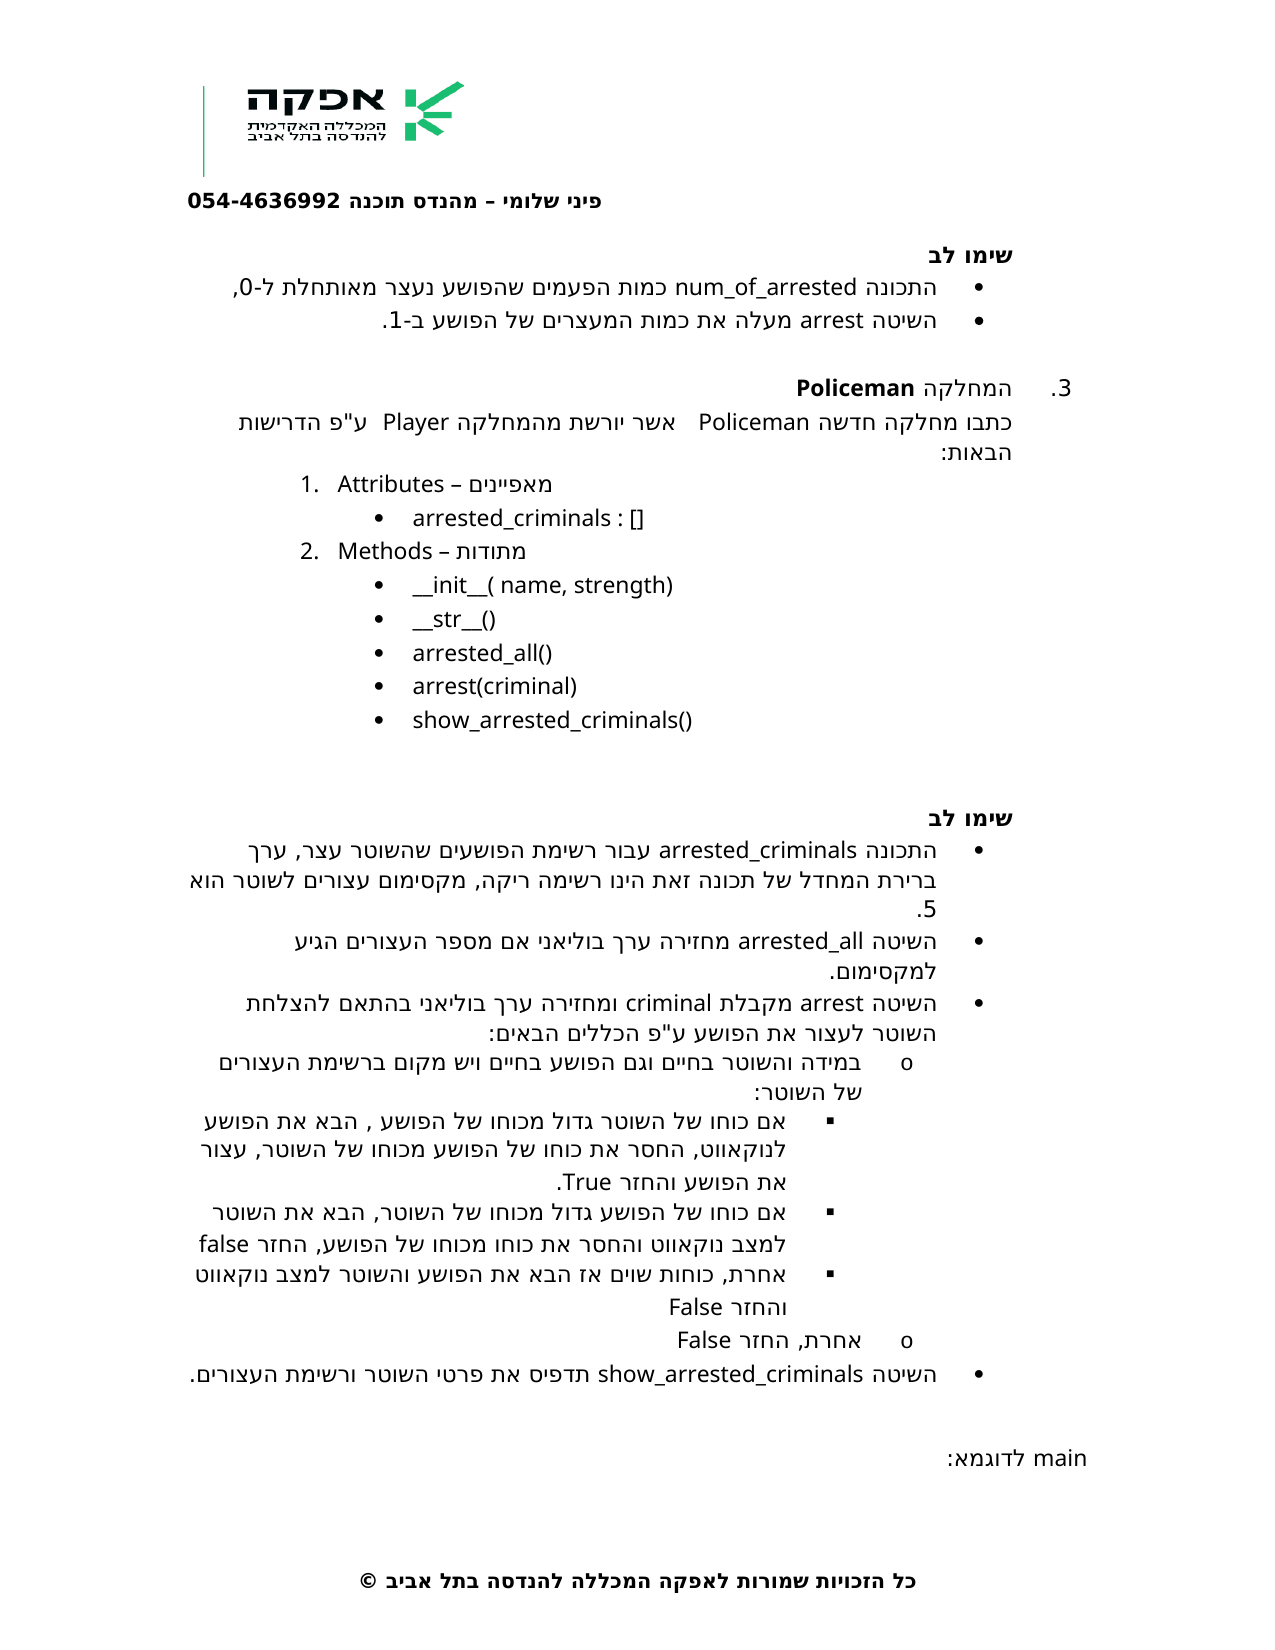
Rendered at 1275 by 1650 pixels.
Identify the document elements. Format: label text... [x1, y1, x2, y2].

text main לדוגמא: [187, 1442, 1087, 1473]
list התכונה arrested_criminals עבור רשימת הפושעים שהשוטר עצר, ערך ברירת המחדל של תכונה זאת הינו רשימה ריקה, מקסימום עצורים לשוטר הוא 5. [187, 834, 975, 923]
list Attributes – מאפיינים [300, 468, 1087, 499]
list שימו לב [187, 242, 1012, 268]
list __init__( name, strength) [375, 569, 1087, 600]
picture [187, 73, 495, 190]
list השיטה arrest מעלה את כמות המעצרים של הפושע ב-1. [187, 304, 975, 336]
list השיטה arrested_all מחזירה ערך בוליאני אם מספר העצורים הגיע למקסימום. [187, 925, 975, 985]
list התכונה num_of_arrested כמות הפעמים שהפושע נעצר מאותחלת ל-0, [187, 271, 975, 302]
list אם כוחו של הפושע גדול מכוחו של השוטר, הבא את השוטר למצב נוקאווט והחסר את כוחו מכוחו של הפושע, החזר false [187, 1199, 825, 1259]
list אחרת, החזר False [187, 1324, 900, 1356]
list השיטה show_arrested_criminals תדפיס את פרטי השוטר ורשימת העצורים. [187, 1358, 975, 1389]
list המחלקה Policeman [187, 372, 1050, 403]
list השיטה arrest מקבלת criminal ומחזירה ערך בוליאני בהתאם להצלחת השוטר לעצור את הפושע ע"פ הכללים הבאים: [187, 987, 975, 1047]
list show_arrested_criminals() [375, 704, 1087, 735]
list arrested_all() [375, 636, 1087, 668]
list אם כוחו של השוטר גדול מכוחו של הפושע , הבא את הפושע לנוקאווט, החסר את כוחו של הפושע מכוחו של השוטר, עצור את הפושע והחזר True. [187, 1108, 825, 1197]
list __str__() [375, 603, 1087, 634]
list כתבו מחלקה חדשה Policeman אשר יורשת מהמחלקה Player ע"פ הדרישות הבאות: [187, 406, 1012, 466]
list Methods – מתודות [300, 535, 1087, 566]
list אחרת, כוחות שוים אז הבא את הפושע והשוטר למצב נוקאווט והחזר False [187, 1262, 825, 1322]
list שימו לב [187, 805, 1012, 832]
list במידה והשוטר בחיים וגם הפושע בחיים ויש מקום ברשימת העצורים של השוטר: [187, 1049, 900, 1106]
list arrest(criminal) [375, 670, 1087, 701]
list arrested_criminals : [] [375, 501, 1087, 533]
